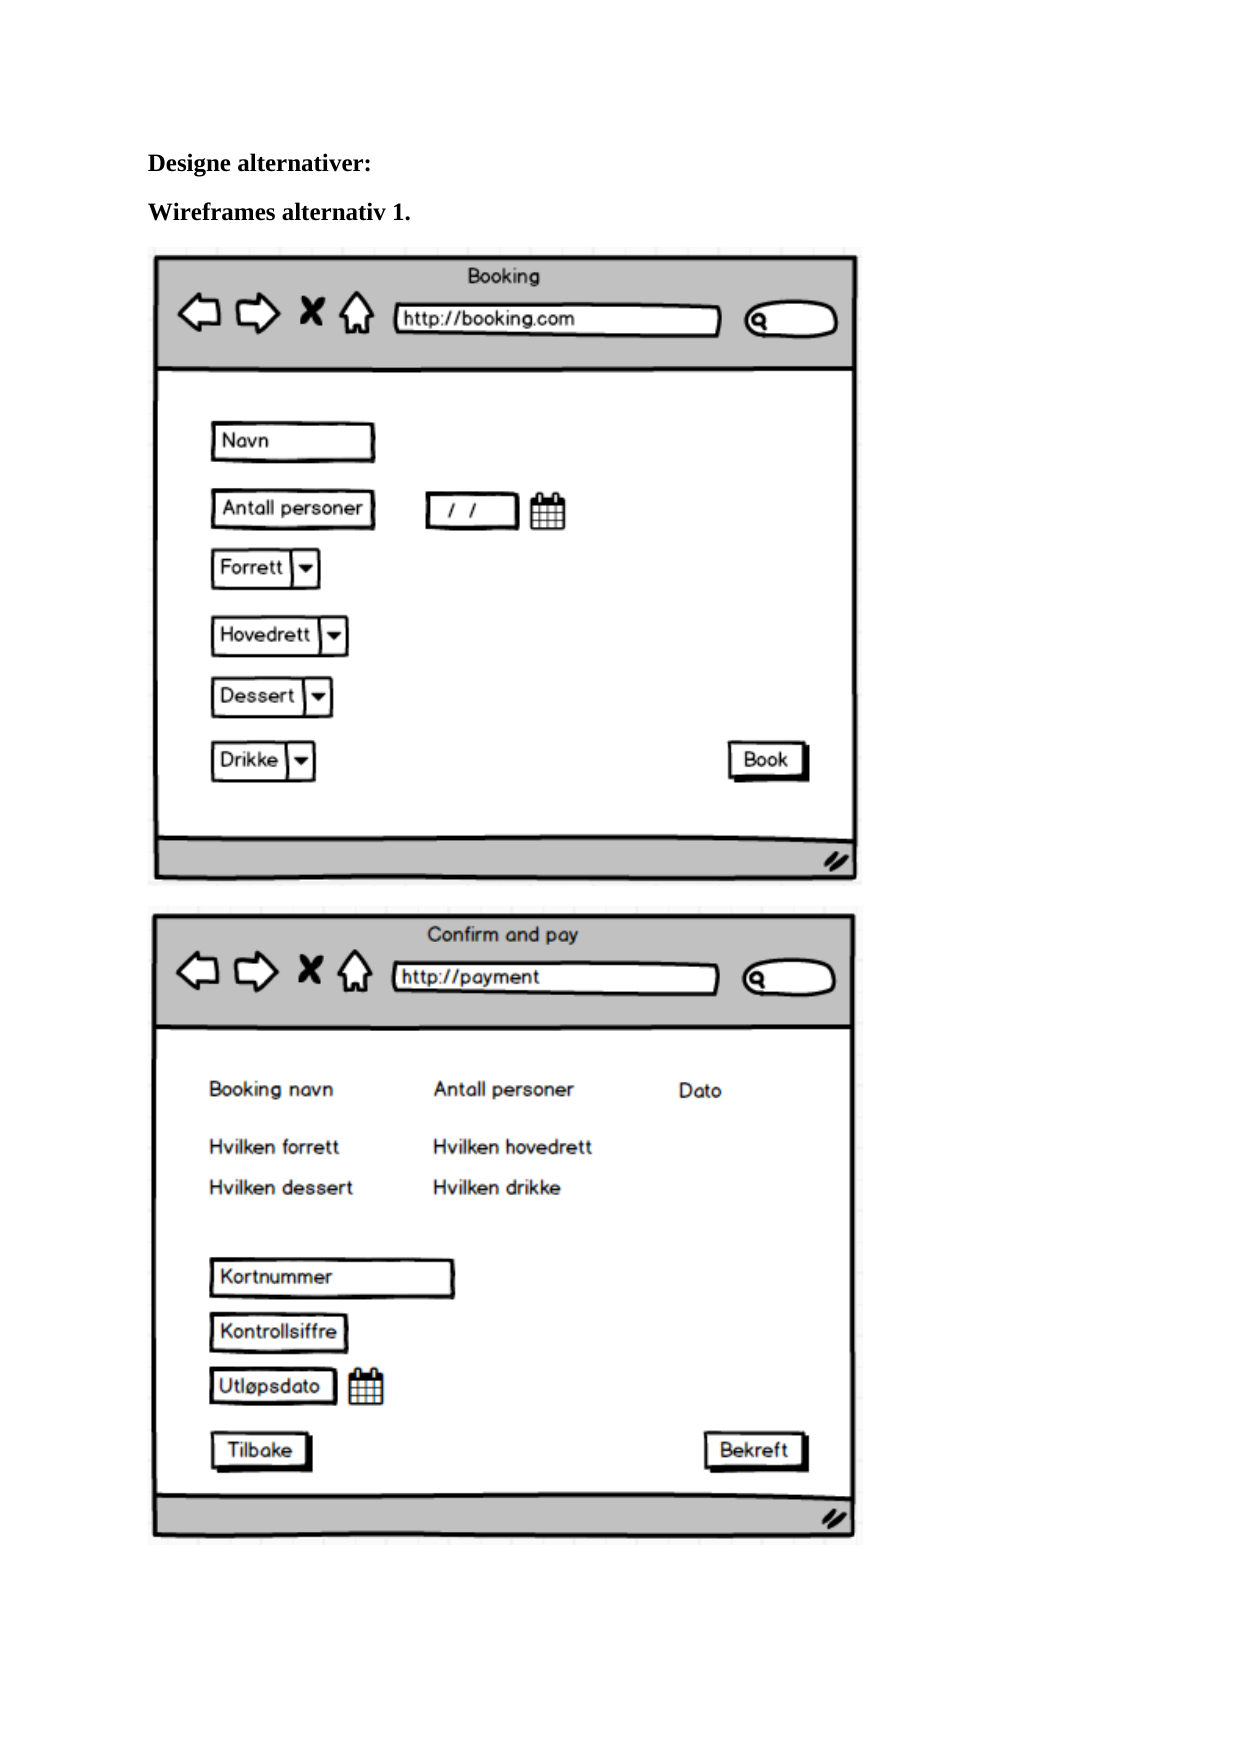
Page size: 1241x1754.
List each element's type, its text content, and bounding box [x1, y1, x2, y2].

picture [147, 247, 863, 886]
picture [147, 906, 864, 1545]
text Designe alternativer: [148, 148, 1093, 176]
text Wireframes alternativ 1. [148, 197, 1093, 226]
